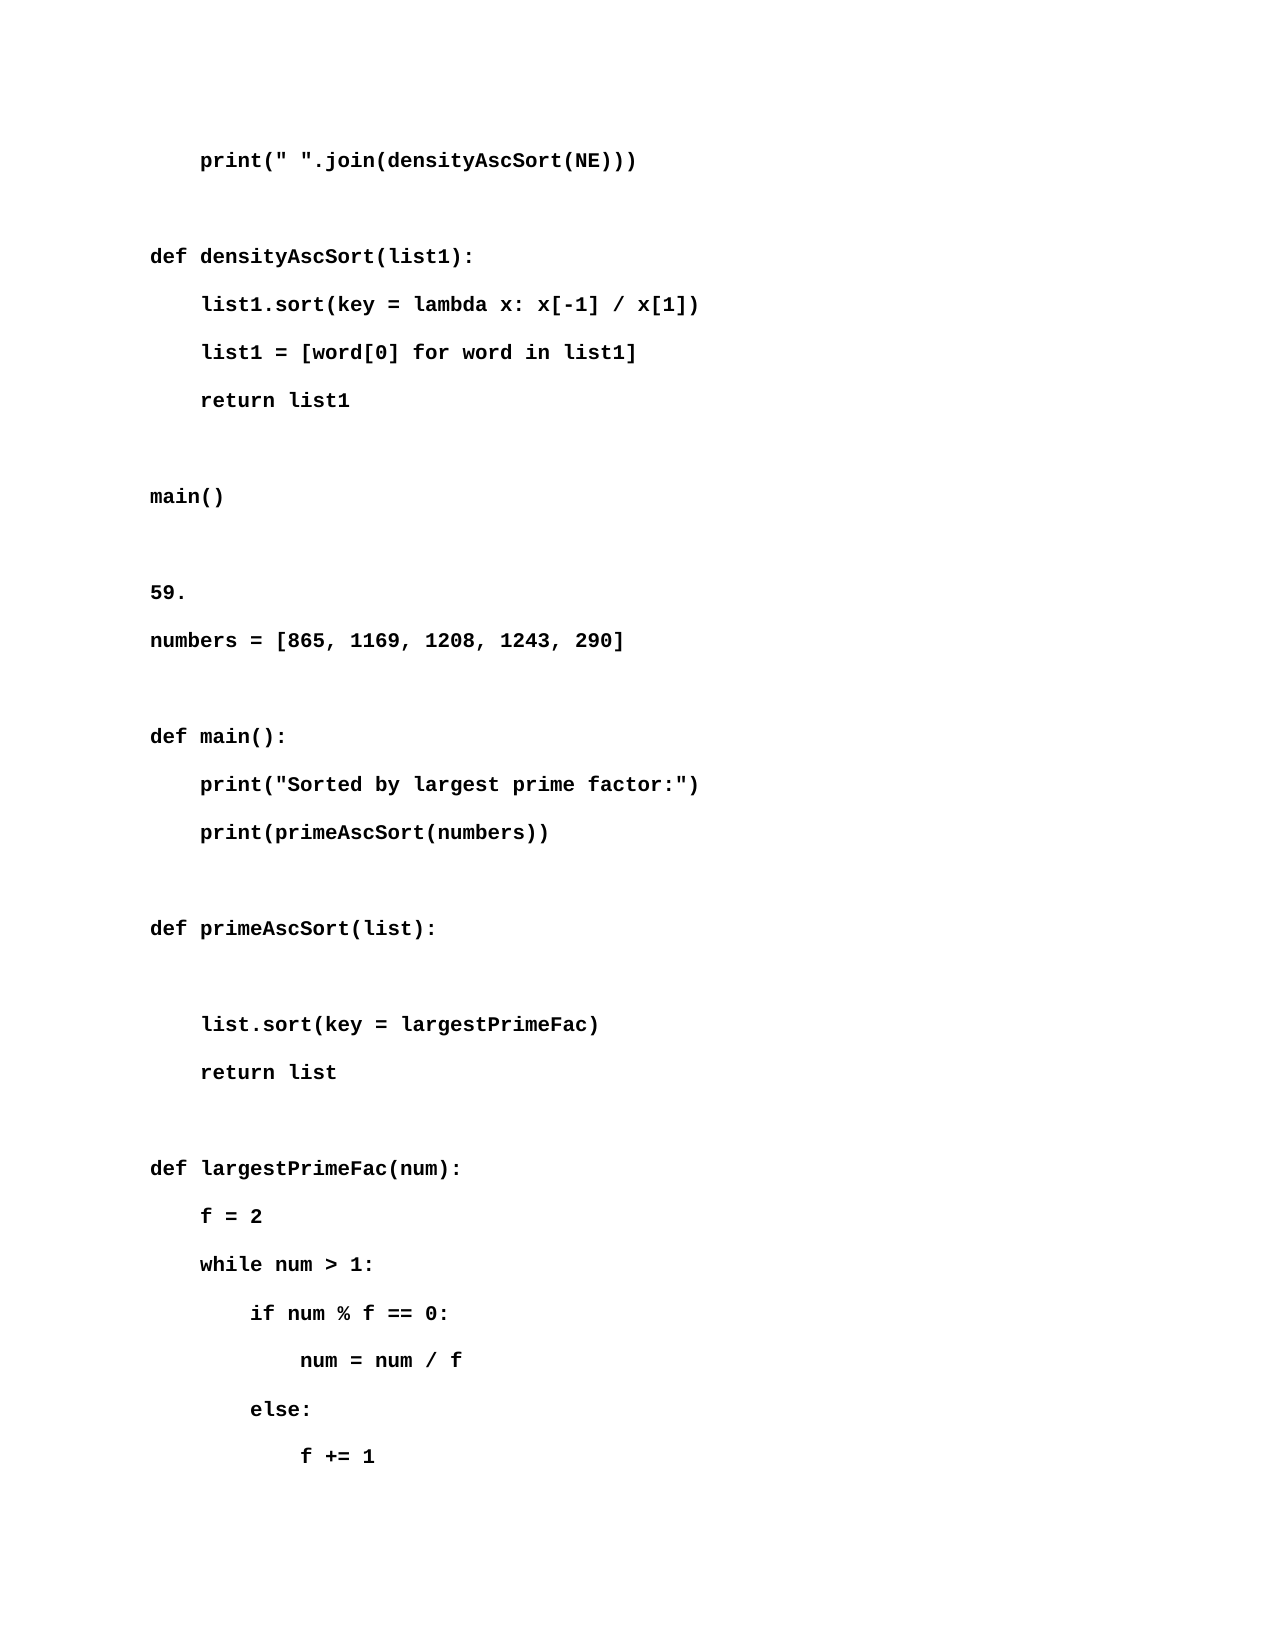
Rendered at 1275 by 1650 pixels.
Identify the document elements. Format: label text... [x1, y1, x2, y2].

text while num > 1: [150, 1254, 1125, 1278]
text f = 2 [150, 1206, 1125, 1230]
text print(primeAscSort(numbers)) [150, 822, 1125, 846]
text else: [150, 1398, 1125, 1422]
text if num % f == 0: [150, 1302, 1125, 1326]
text num = num / f [150, 1351, 1125, 1374]
text def largestPrimeFac(num): [150, 1158, 1125, 1182]
text main() [150, 486, 1125, 510]
text list1 = [word[0] for word in list1] [150, 342, 1125, 366]
text def main(): [150, 726, 1125, 750]
text list.sort(key = largestPrimeFac) [150, 1014, 1125, 1038]
text return list1 [150, 390, 1125, 414]
text def primeAscSort(list): [150, 918, 1125, 942]
text 59. [150, 582, 1125, 606]
text return list [150, 1062, 1125, 1086]
text numbers = [865, 1169, 1208, 1243, 290] [150, 630, 1125, 654]
text f += 1 [150, 1447, 1125, 1470]
text list1.sort(key = lambda x: x[-1] / x[1]) [150, 294, 1125, 318]
text print(" ".join(densityAscSort(NE))) [150, 150, 1125, 174]
text def densityAscSort(list1): [150, 246, 1125, 270]
text print("Sorted by largest prime factor:") [150, 774, 1125, 798]
